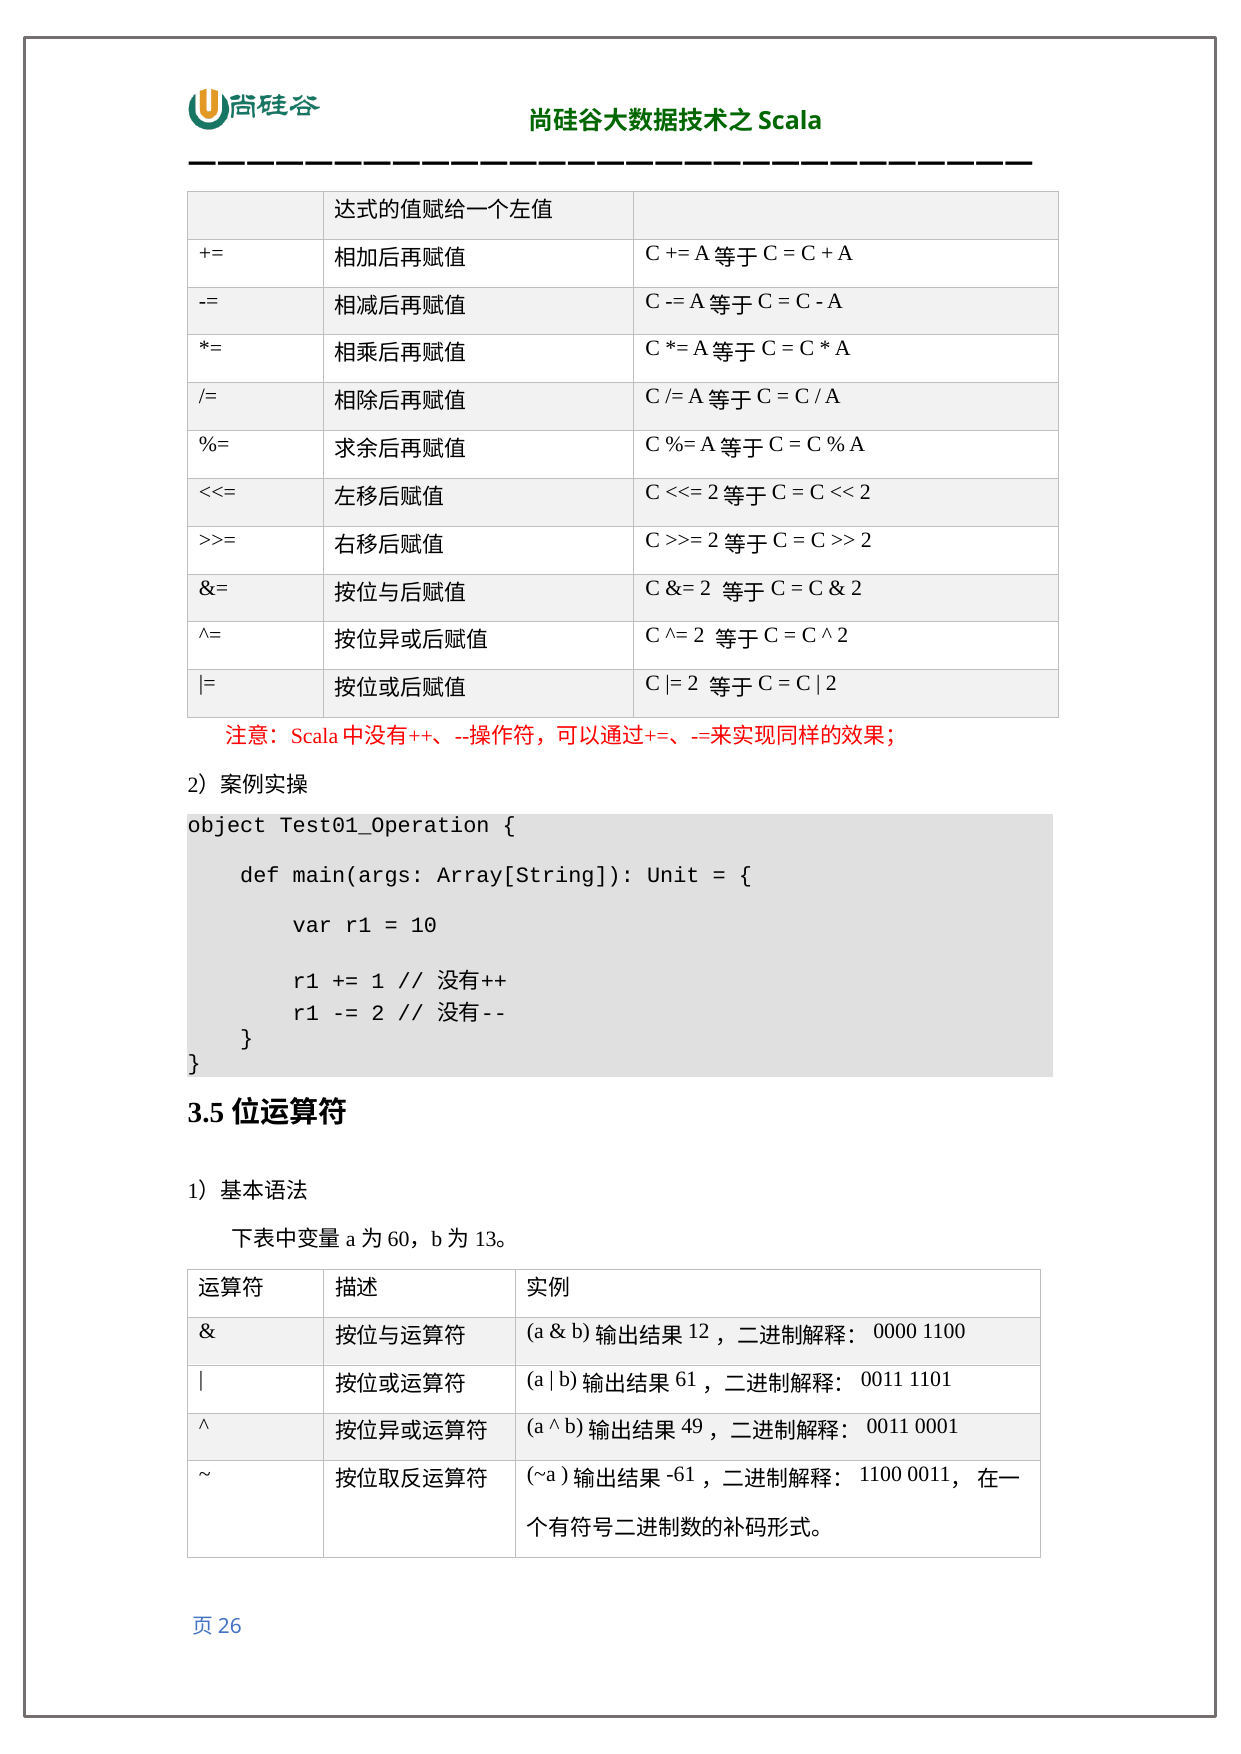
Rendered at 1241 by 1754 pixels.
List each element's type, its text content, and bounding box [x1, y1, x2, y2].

table_cell (~a ) 输出结果 -61 ，二进制解释： 1100 0011， 在一个有符号二进制数的补码形式。 [516, 1461, 1040, 1557]
table_cell >>= [188, 527, 323, 573]
picture [187, 88, 320, 130]
table_cell %= [188, 431, 323, 478]
table_cell 按位异或运算符 [324, 1414, 515, 1460]
table_cell C -= A 等于 C = C - A [634, 288, 1058, 334]
text object Test01_Operation { [187, 814, 1053, 839]
table_cell 按位或运算符 [324, 1366, 515, 1412]
table_cell &= [188, 575, 323, 621]
table_cell += [188, 240, 323, 287]
table_cell 相加后再赋值 [324, 240, 633, 287]
table_header 实例 [516, 1270, 1040, 1317]
table_cell (a ^ b) 输出结果 49 ，二进制解释： 0011 0001 [516, 1414, 1040, 1460]
text 1）基本语法 [187, 1172, 1053, 1205]
table_cell 按位或后赋值 [324, 670, 633, 717]
table_cell C *= A 等于 C = C * A [634, 335, 1058, 382]
table_cell 按位取反运算符 [324, 1461, 515, 1557]
table_cell -= [188, 288, 323, 334]
text r1 += 1 // 没有++ [187, 963, 1053, 995]
table_cell ~ [188, 1461, 323, 1557]
table_cell 相乘后再赋值 [324, 335, 633, 382]
table_cell 左移后赋值 [324, 479, 633, 526]
table_cell 按位与运算符 [324, 1318, 515, 1364]
table_cell = [188, 192, 323, 239]
text 注意：Scala中没有++、--操作符，可以通过+=、-=来实现同样的效果； [187, 718, 1053, 750]
table_cell 求余后再赋值 [324, 431, 633, 478]
table_cell 按位异或后赋值 [324, 622, 633, 669]
table_cell (a & b) 输出结果 12 ，二进制解释： 0000 1100 [516, 1318, 1040, 1364]
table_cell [324, 192, 633, 239]
table_cell (a | b) 输出结果 61 ，二进制解释： 0011 1101 [516, 1366, 1040, 1412]
table_cell <<= [188, 479, 323, 526]
text } [187, 1052, 1053, 1077]
table_cell C /= A 等于 C = C / A [634, 383, 1058, 430]
text } [187, 1027, 1053, 1052]
table_cell ^= [188, 622, 323, 669]
table_cell |= [188, 670, 323, 717]
table_header 运算符 [188, 1270, 323, 1317]
table_header 描述 [324, 1270, 515, 1317]
table_cell 相除后再赋值 [324, 383, 633, 430]
table_cell C |= 2 等于 C = C | 2 [634, 670, 1058, 717]
table_cell 右移后赋值 [324, 527, 633, 573]
text 下表中变量 a 为 60，b 为 13。 [187, 1221, 1053, 1253]
table_cell 相减后再赋值 [324, 288, 633, 334]
subtitle 3.5 位运算符 [187, 1077, 1053, 1142]
text r1 -= 2 // 没有-- [187, 995, 1053, 1027]
table_cell C ^= 2 等于 C = C ^ 2 [634, 622, 1058, 669]
table_cell /= [188, 383, 323, 430]
table_cell ^ [188, 1414, 323, 1460]
table_cell & [188, 1318, 323, 1364]
table_cell C %= A 等于 C = C % A [634, 431, 1058, 478]
table_cell C >>= 2 等于 C = C >> 2 [634, 527, 1058, 573]
table_cell | [188, 1366, 323, 1412]
table_cell 按位与后赋值 [324, 575, 633, 621]
table_cell C <<= 2等于 C = C << 2 [634, 479, 1058, 526]
text 2）案例实操 [187, 766, 1053, 799]
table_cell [634, 192, 1058, 239]
text def main(args: Array[String]): Unit = { [187, 864, 1053, 889]
table_cell C += A 等于 C = C + A [634, 240, 1058, 287]
text var r1 = 10 [187, 914, 1053, 938]
table_cell *= [188, 335, 323, 382]
table_cell C &= 2 等于 C = C & 2 [634, 575, 1058, 621]
